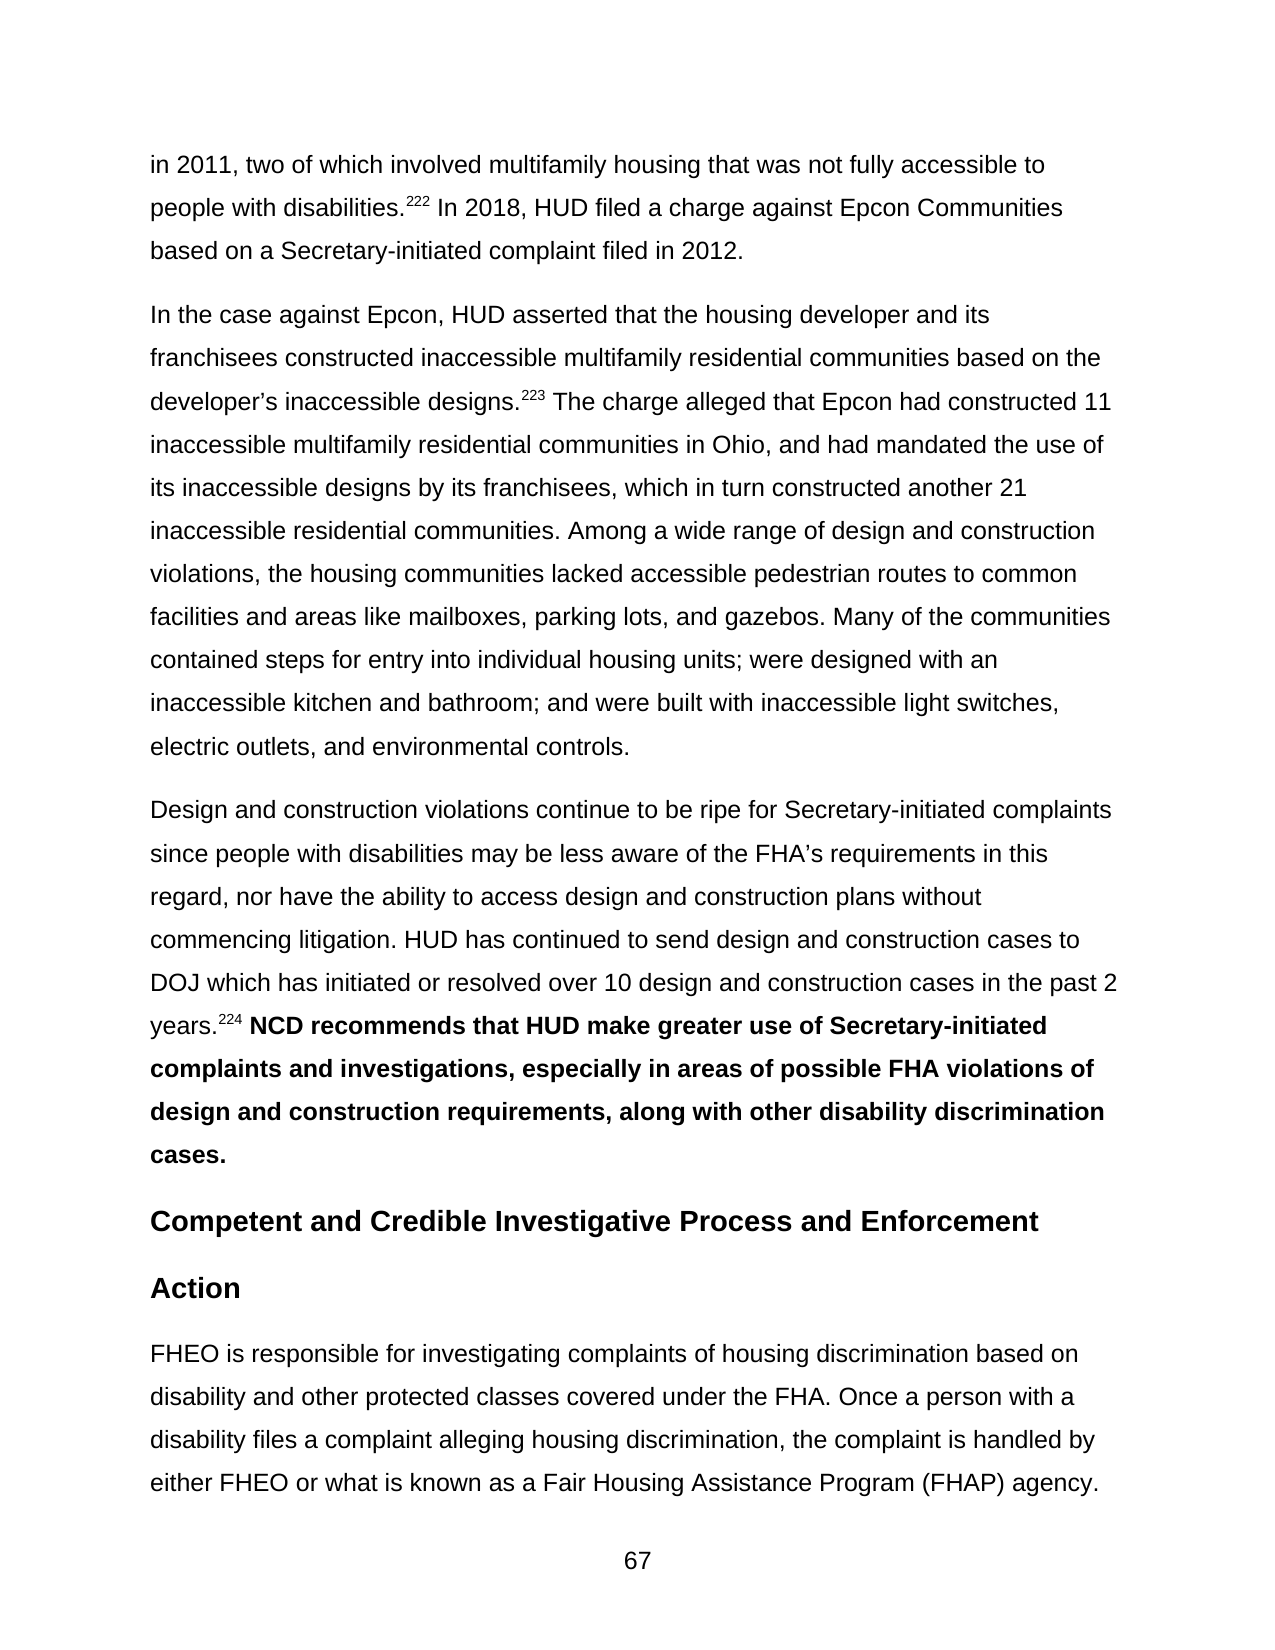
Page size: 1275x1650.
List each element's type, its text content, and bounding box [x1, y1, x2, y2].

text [150, 150, 1125, 265]
text In the case against Epcon, HUD asserted that the housing developer and its franchisees constructed inaccessible multifamily residential communities based on the developer’s inaccessible designs. The charge alleged that Epcon had constructed 11 inaccessible multifamily residential communities in Ohio, and had mandated the use of its inaccessible designs by its franchisees, which in turn constructed another 21 inaccessible residential communities. Among a wide range of design and construction violations, the housing communities lacked accessible pedestrian routes to common facilities and areas like mailboxes, parking lots, and gazebos. Many of the communities contained steps for entry into individual housing units; were designed with an inaccessible kitchen and bathroom; and were built with inaccessible light switches, electric outlets, and environmental controls. [150, 300, 1125, 760]
text Design and construction violations continue to be ripe for Secretary-initiated complaints since people with disabilities may be less aware of the FHA’s requirements in this regard, nor have the ability to access design and construction plans without commencing litigation. HUD has continued to send design and construction cases to DOJ which has initiated or resolved over 10 design and construction cases in the past 2 years. NCD recommends that HUD make greater use of Secretary-initiated complaints and investigations, especially in areas of possible FHA violations of design and construction requirements, along with other disability discrimination cases. [150, 795, 1125, 1169]
subtitle Competent and Credible Investigative Process and Enforcement Action [150, 1204, 1125, 1305]
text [150, 1338, 1125, 1497]
